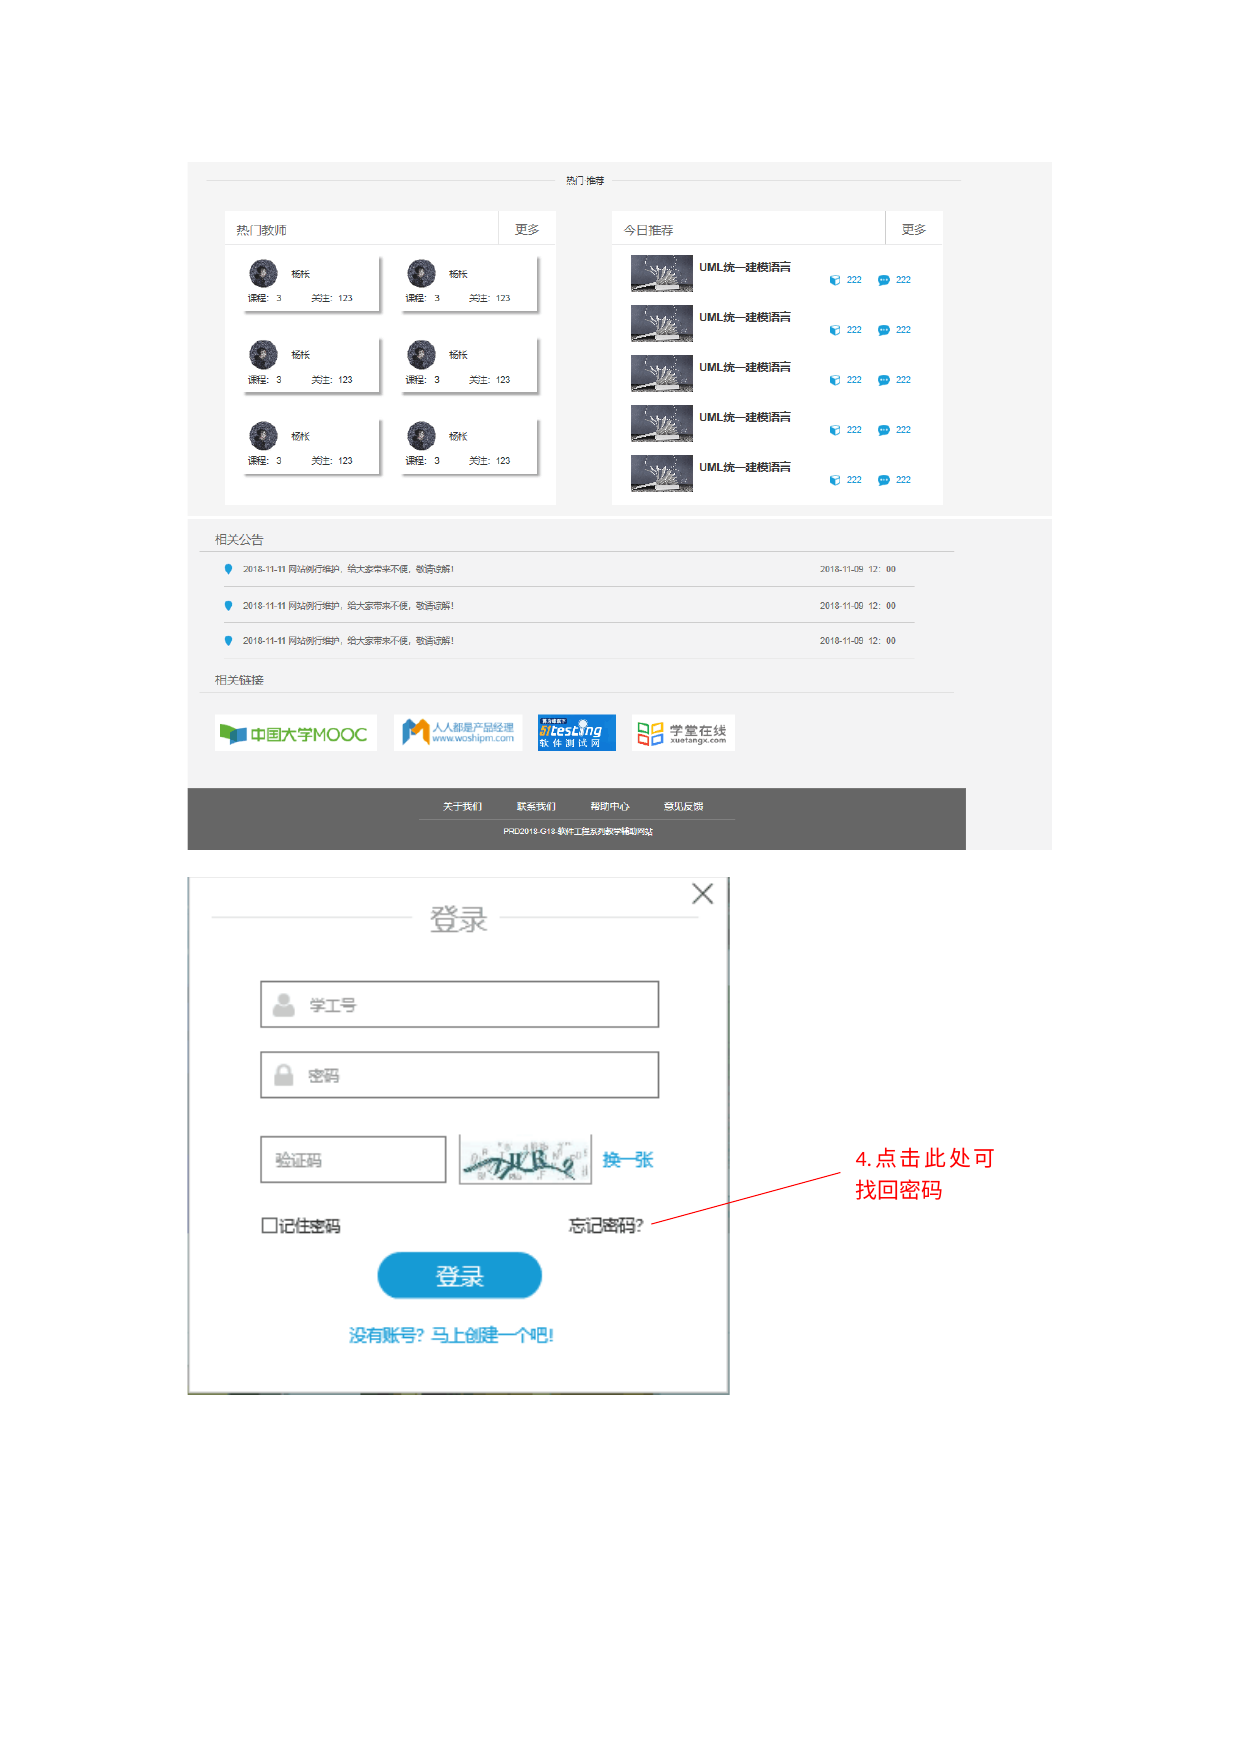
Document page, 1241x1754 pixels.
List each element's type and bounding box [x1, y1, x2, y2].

picture [187, 877, 730, 1395]
picture [187, 162, 1052, 516]
picture [187, 519, 1052, 850]
